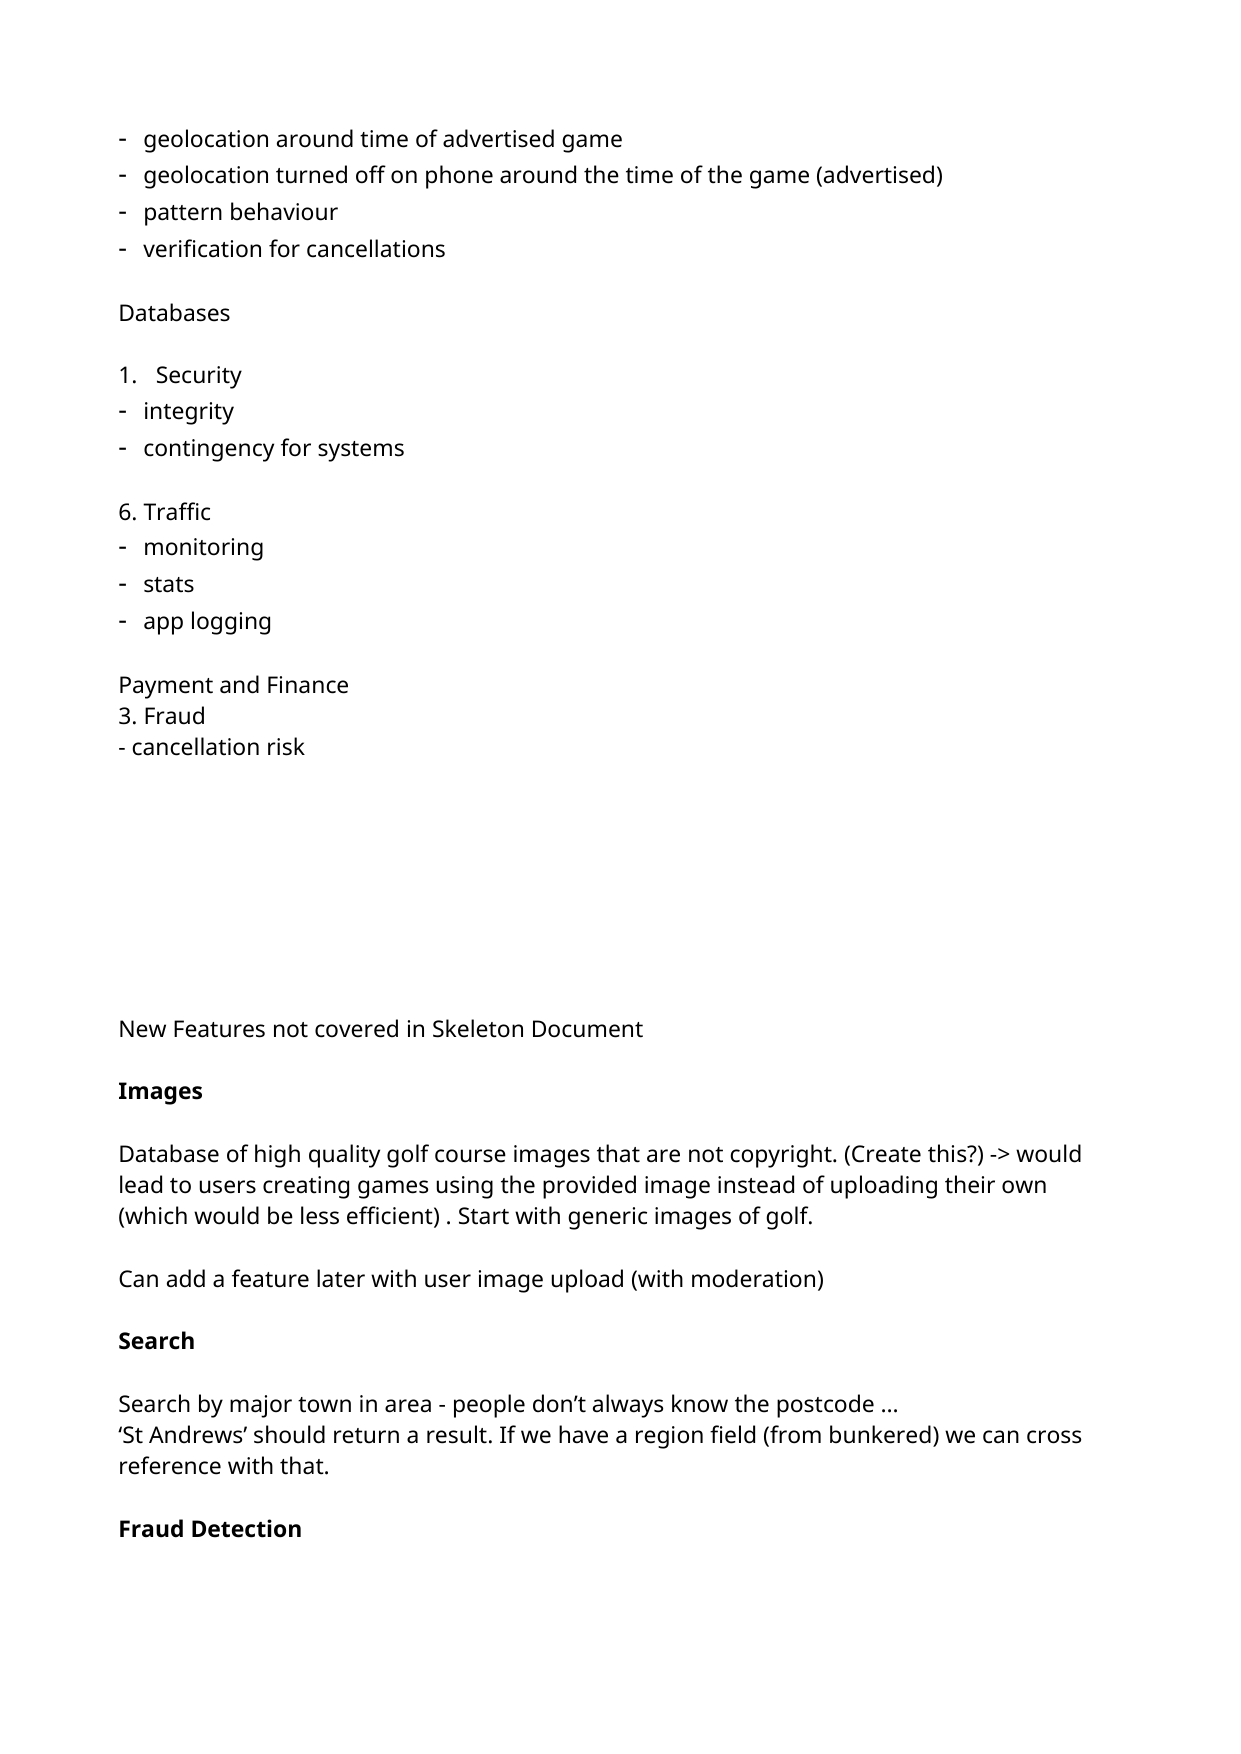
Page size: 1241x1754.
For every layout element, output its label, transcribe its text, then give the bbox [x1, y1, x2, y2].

text - cancellation risk [118, 731, 1122, 762]
text Databases [118, 297, 1122, 328]
text Fraud Detection [118, 1512, 1122, 1544]
list pattern behaviour [118, 192, 1122, 229]
text Search by major town in area - people don’t always know the postcode … [118, 1387, 1122, 1419]
text 3. Fraud [118, 700, 1122, 731]
list app logging [118, 601, 1122, 637]
list stats [118, 564, 1122, 601]
text Images [118, 1075, 1122, 1106]
text ‘St Andrews’ should return a result. If we have a region field (from bunkered) we can cross reference with that. [118, 1419, 1122, 1481]
text 6. Traffic [118, 496, 1122, 527]
text Database of high quality golf course images that are not copyright. (Create this?) -> would lead to users creating games using the provided image instead of uploading their own (which would be less efficient) . Start with generic images of golf. [118, 1137, 1122, 1231]
list integrity [118, 391, 1122, 427]
text Can add a feature later with user image upload (with moderation) [118, 1262, 1122, 1294]
list monitoring [118, 527, 1122, 564]
text Payment and Finance [118, 669, 1122, 700]
list geolocation turned off on phone around the time of the game (advertised) [118, 155, 1122, 192]
list Security [118, 359, 1122, 391]
text New Features not covered in Skeleton Document [118, 1012, 1122, 1044]
list contingency for systems [118, 427, 1122, 464]
list verification for cancellations [118, 229, 1122, 266]
text Search [118, 1325, 1122, 1356]
list geolocation around time of advertised game [118, 118, 1122, 155]
